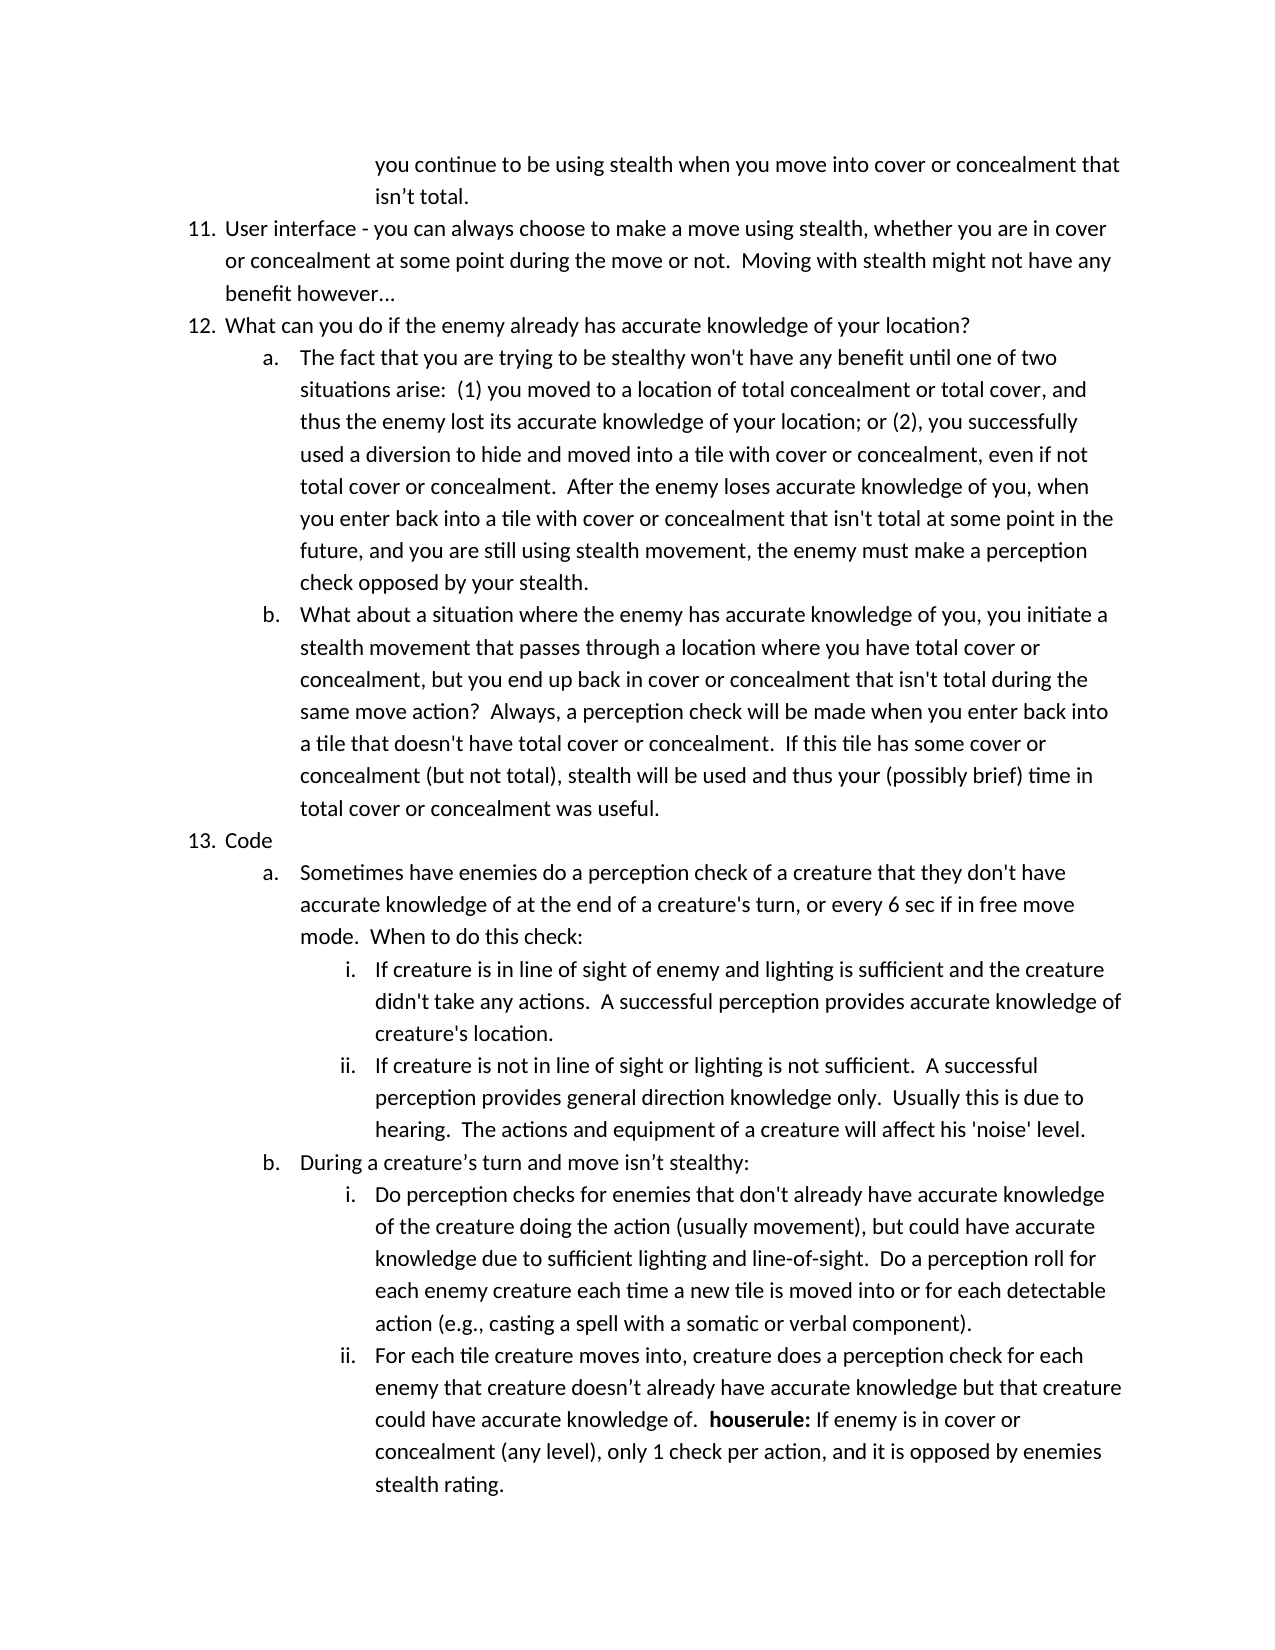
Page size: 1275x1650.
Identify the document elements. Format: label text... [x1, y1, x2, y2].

list User interface - you can always choose to make a move using stealth, whether you are in cover or concealment at some point during the move or not. Moving with stealth might not have any benefit however... [187, 214, 1125, 307]
list What can you do if the enemy already has accurate knowledge of your location? [187, 311, 1125, 339]
list Do perception checks for enemies that don't already have accurate knowledge of the creature doing the action (usually movement), but could have accurate knowledge due to sufficient lighting and line-of-sight. Do a perception roll for each enemy creature each time a new tile is moved into or for each detectable action (e.g., casting a spell with a somatic or verbal component). [356, 1180, 1125, 1337]
list During a creature’s turn and move isn’t stealthy: [262, 1148, 1125, 1176]
list If creature is not in line of sight or lighting is not sufficient. A successful perception provides general direction knowledge only. Usually this is due to hearing. The actions and equipment of a creature will affect his 'noise' level. [356, 1051, 1125, 1144]
list Code [187, 826, 1125, 854]
list Sometimes have enemies do a perception check of a creature that they don't have accurate knowledge of at the end of a creature's turn, or every 6 sec if in free move mode. When to do this check: [262, 858, 1125, 951]
list The fact that you are trying to be stealthy won't have any benefit until one of two situations arise: (1) you moved to a location of total concealment or total cover, and thus the enemy lost its accurate knowledge of your location; or (2), you successfully used a diversion to hide and moved into a tile with cover or concealment, even if not total cover or concealment. After the enemy loses accurate knowledge of you, when you enter back into a tile with cover or concealment that isn't total at some point in the future, and you are still using stealth movement, the enemy must make a perception check opposed by your stealth. [262, 343, 1125, 596]
list If creature is in line of sight of enemy and lighting is sufficient and the creature didn't take any actions. A successful perception provides accurate knowledge of creature's location. [356, 955, 1125, 1047]
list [356, 150, 1125, 210]
list For each tile creature moves into, creature does a perception check for each enemy that creature doesn’t already have accurate knowledge but that creature could have accurate knowledge of. houserule: If enemy is in cover or concealment (any level), only 1 check per action, and it is opposed by enemies stealth rating. [356, 1341, 1125, 1498]
list What about a situation where the enemy has accurate knowledge of you, you initiate a stealth movement that passes through a location where you have total cover or concealment, but you end up back in cover or concealment that isn't total during the same move action? Always, a perception check will be made when you enter back into a tile that doesn't have total cover or concealment. If this tile has some cover or concealment (but not total), stealth will be used and thus your (possibly brief) time in total cover or concealment was useful. [262, 601, 1125, 822]
